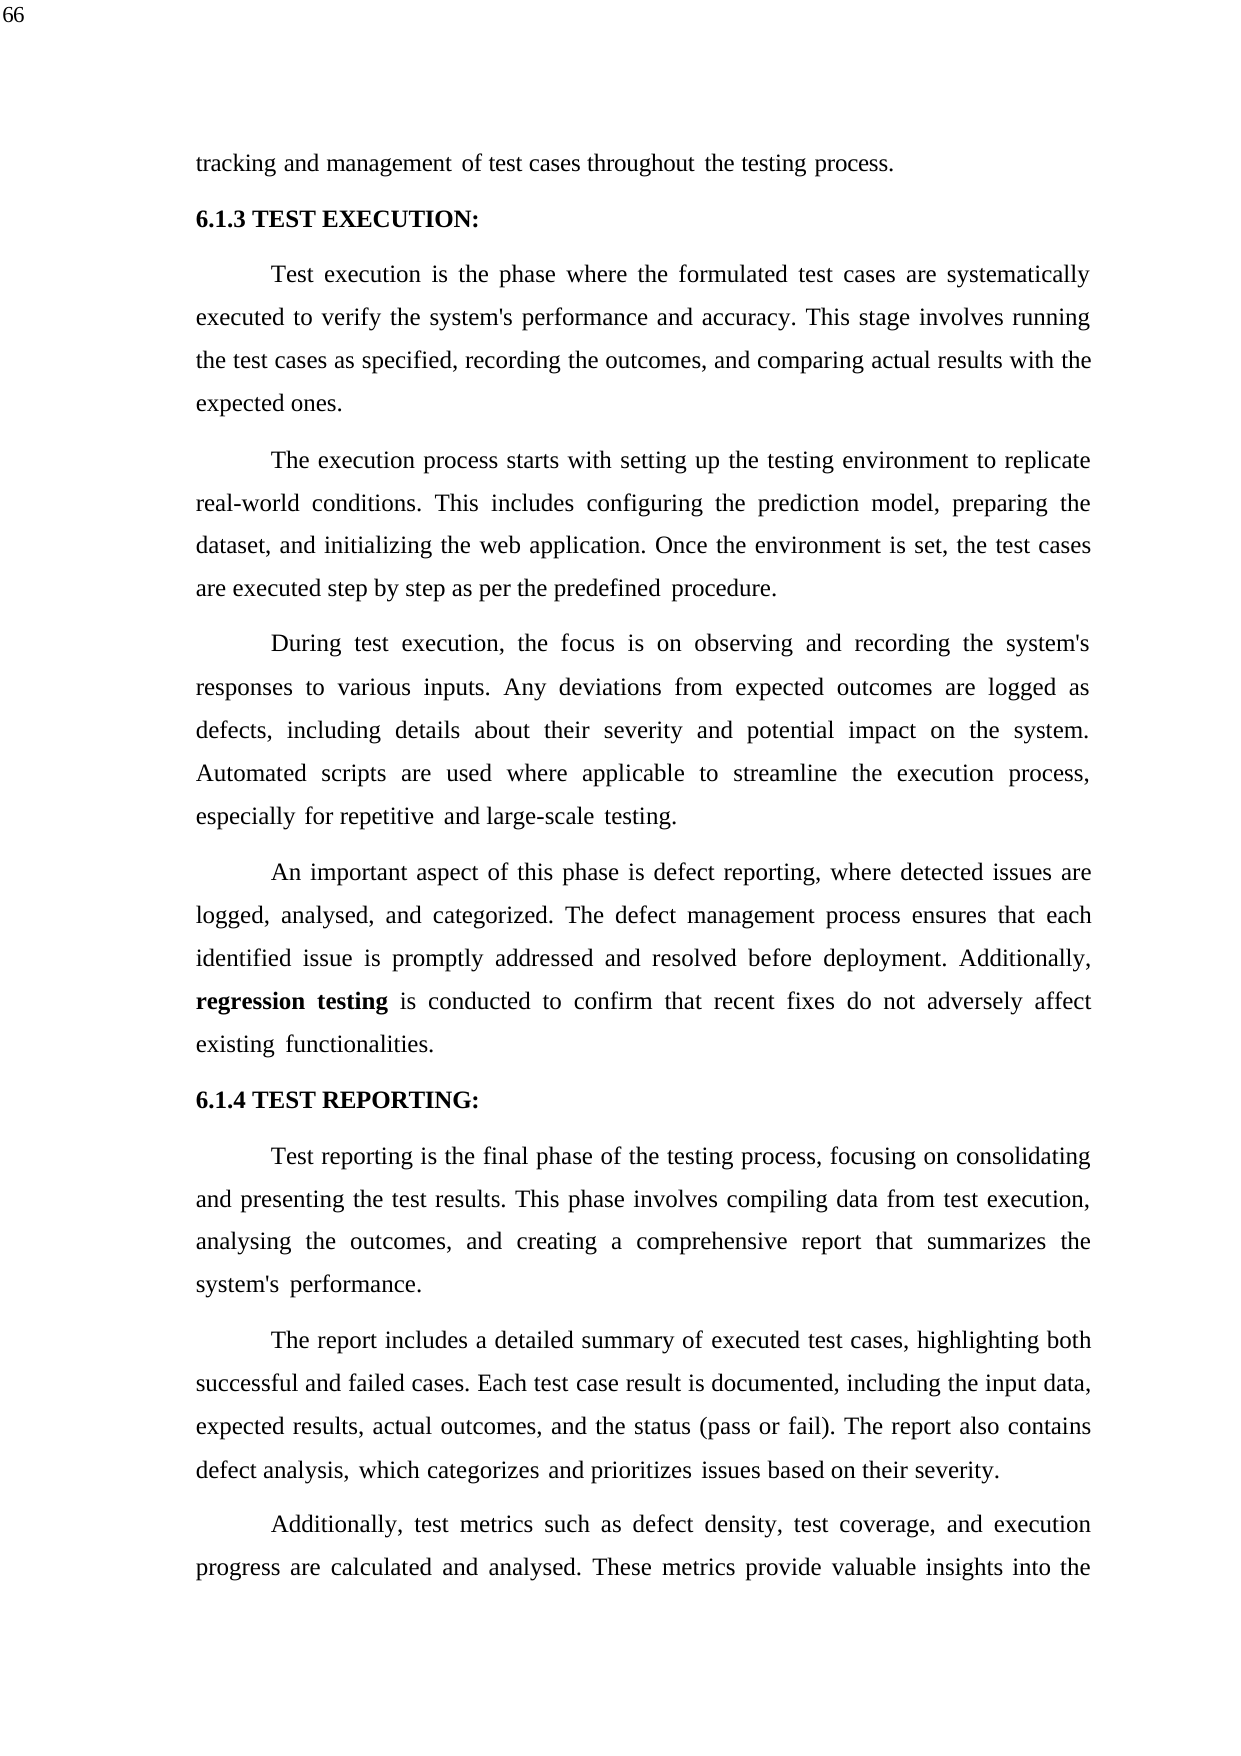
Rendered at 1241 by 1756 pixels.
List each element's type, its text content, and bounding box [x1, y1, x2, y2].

text During test execution, the focus is on observing and recording the system's responses to various inputs. Any deviations from expected outcomes are logged as defects, including details about their severity and potential impact on the system. Automated scripts are used where applicable to streamline the execution process, especially for repetitive and large-scale testing. [196, 628, 1090, 830]
text Additionally, test metrics such as defect density, test coverage, and execution progress are calculated and analysed. These metrics provide valuable insights into the [196, 1509, 1092, 1581]
text The report includes a detailed summary of executed test cases, highlighting both successful and failed cases. Each test case result is documented, including the input data, expected results, actual outcomes, and the status (pass or fail). The report also contains defect analysis, which categorizes and prioritizes issues based on their severity. [196, 1325, 1092, 1483]
text An important aspect of this phase is defect reporting, where detected issues are logged, analysed, and categorized. The defect management process ensures that each identified issue is promptly addressed and resolved before deployment. Additionally, regression testing is conducted to confirm that recent fixes do not adversely affect existing functionalities. [196, 857, 1092, 1058]
text tracking and management of test cases throughout the testing process. [196, 148, 1166, 177]
text Test reporting is the final phase of the testing process, focusing on consolidating and presenting the test results. This phase involves compiling data from test execution, analysing the outcomes, and creating a comprehensive report that summarizes the system's performance. [196, 1141, 1092, 1298]
text Test execution is the phase where the formulated test cases are systematically executed to verify the system's performance and accuracy. This stage involves running the test cases as specified, recording the outcomes, and comparing actual results with the expected ones. [196, 259, 1092, 417]
subtitle TEST REPORTING: [196, 1085, 1166, 1114]
subtitle TEST EXECUTION: [196, 204, 1166, 233]
text The execution process starts with setting up the testing environment to replicate real-world conditions. This includes configuring the prediction model, preparing the dataset, and initializing the web application. Once the environment is set, the test cases are executed step by step as per the predefined procedure. [196, 445, 1092, 602]
